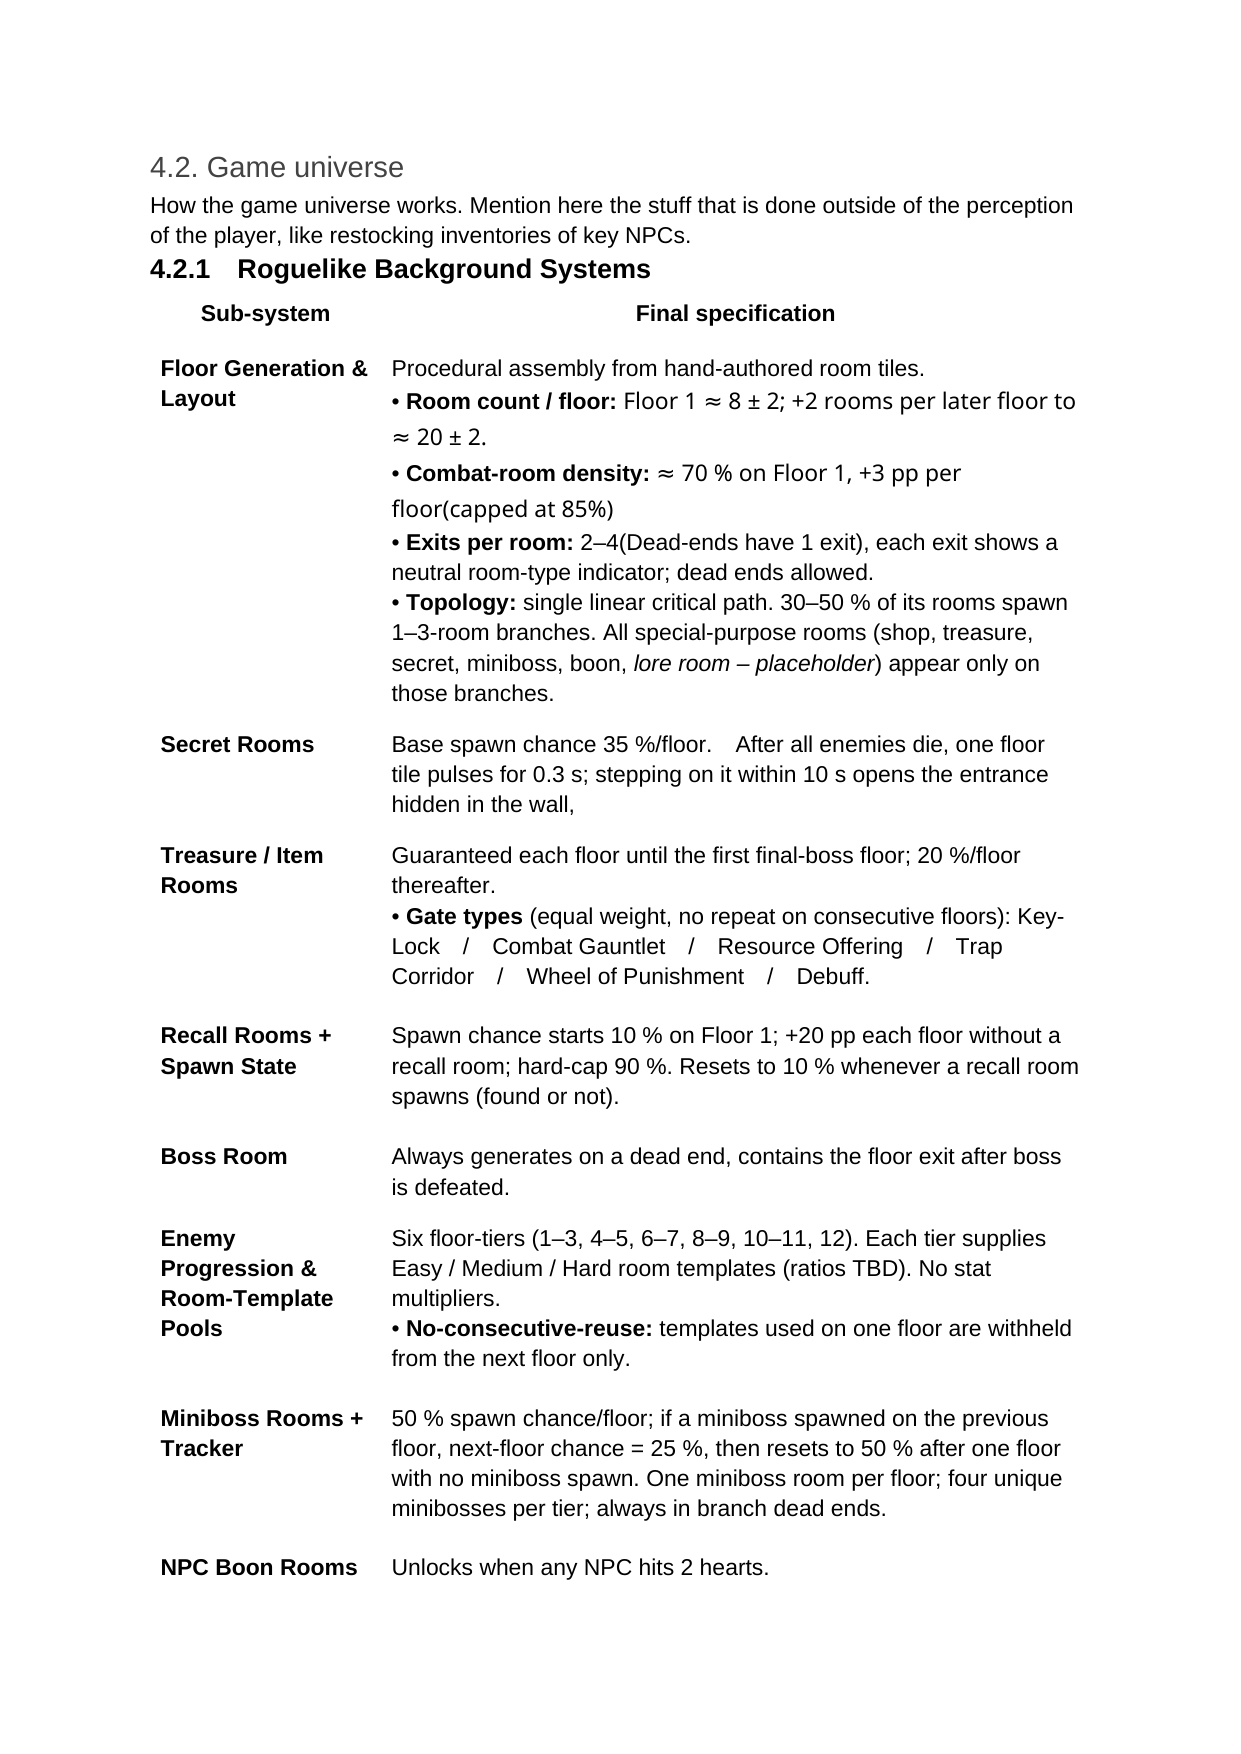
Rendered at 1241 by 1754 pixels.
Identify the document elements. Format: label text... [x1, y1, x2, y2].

table_header Sub-system [150, 289, 381, 344]
table_cell Procedural assembly from hand-authored room tiles. • Room count / floor: Floor 1 ≈ 8 ± 2; +2 rooms per later floor to ≈ 20 ± 2. • Combat-room density: ≈ 70 % on Floor 1, +3 pp per floor(capped at 85%) • Exits per room: 2–4(Dead-ends have 1 exit), each exit shows a neutral room-type indicator; dead ends allowed. • Topology: single linear critical path. 30–50 % of its rooms spawn 1–3-room branches. All special-purpose rooms (shop, treasure, secret, miniboss, boon, lore room – placeholder) appear only on those branches. [381, 344, 1090, 720]
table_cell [381, 1543, 1090, 1604]
table_cell 50 % spawn chance/floor; if a miniboss spawned on the previous floor, next-floor chance = 25 %, then resets to 50 % after one floor with no miniboss spawn. One miniboss room per floor; four unique minibosses per tier; always in branch dead ends. [381, 1394, 1090, 1543]
table_cell Enemy Progression & Room-Template Pools [150, 1214, 381, 1394]
table_cell Secret Rooms [150, 720, 381, 832]
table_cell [150, 1543, 381, 1604]
table_cell Recall Rooms + Spawn State Boss Room [150, 1012, 381, 1214]
table_cell Treasure / Item Rooms [150, 832, 381, 1012]
table_cell Spawn chance starts 10 % on Floor 1; +20 pp each floor without a recall room; hard-cap 90 %. Resets to 10 % whenever a recall room spawns (found or not). Always generates on a dead end, contains the floor exit after boss is defeated. [381, 1012, 1090, 1214]
table_cell Miniboss Rooms + Tracker [150, 1394, 381, 1543]
subtitle 4.2. Game universe [150, 150, 1090, 183]
table_header Final specification [381, 289, 1090, 344]
table_cell Floor Generation & Layout [150, 344, 381, 720]
table_cell Base spawn chance 35 %/floor. After all enemies die, one floor tile pulses for 0.3 s; stepping on it within 10 s opens the entrance hidden in the wall, [381, 720, 1090, 832]
text How the game universe works. Mention here the stuff that is done outside of the perception of the player, like restocking inventories of key NPCs. 4.2.1 Roguelike Background Systems [150, 192, 1090, 284]
table_cell Guaranteed each floor until the first final-boss floor; 20 %/floor thereafter. • Gate types (equal weight, no repeat on consecutive floors): Key-Lock / Combat Gauntlet / Resource Offering / Trap Corridor / Wheel of Punishment / Debuff. [381, 832, 1090, 1012]
table_cell Six floor-tiers (1–3, 4–5, 6–7, 8–9, 10–11, 12). Each tier supplies Easy / Medium / Hard room templates (ratios TBD). No stat multipliers. • No-consecutive-reuse: templates used on one floor are withheld from the next floor only. [381, 1214, 1090, 1394]
